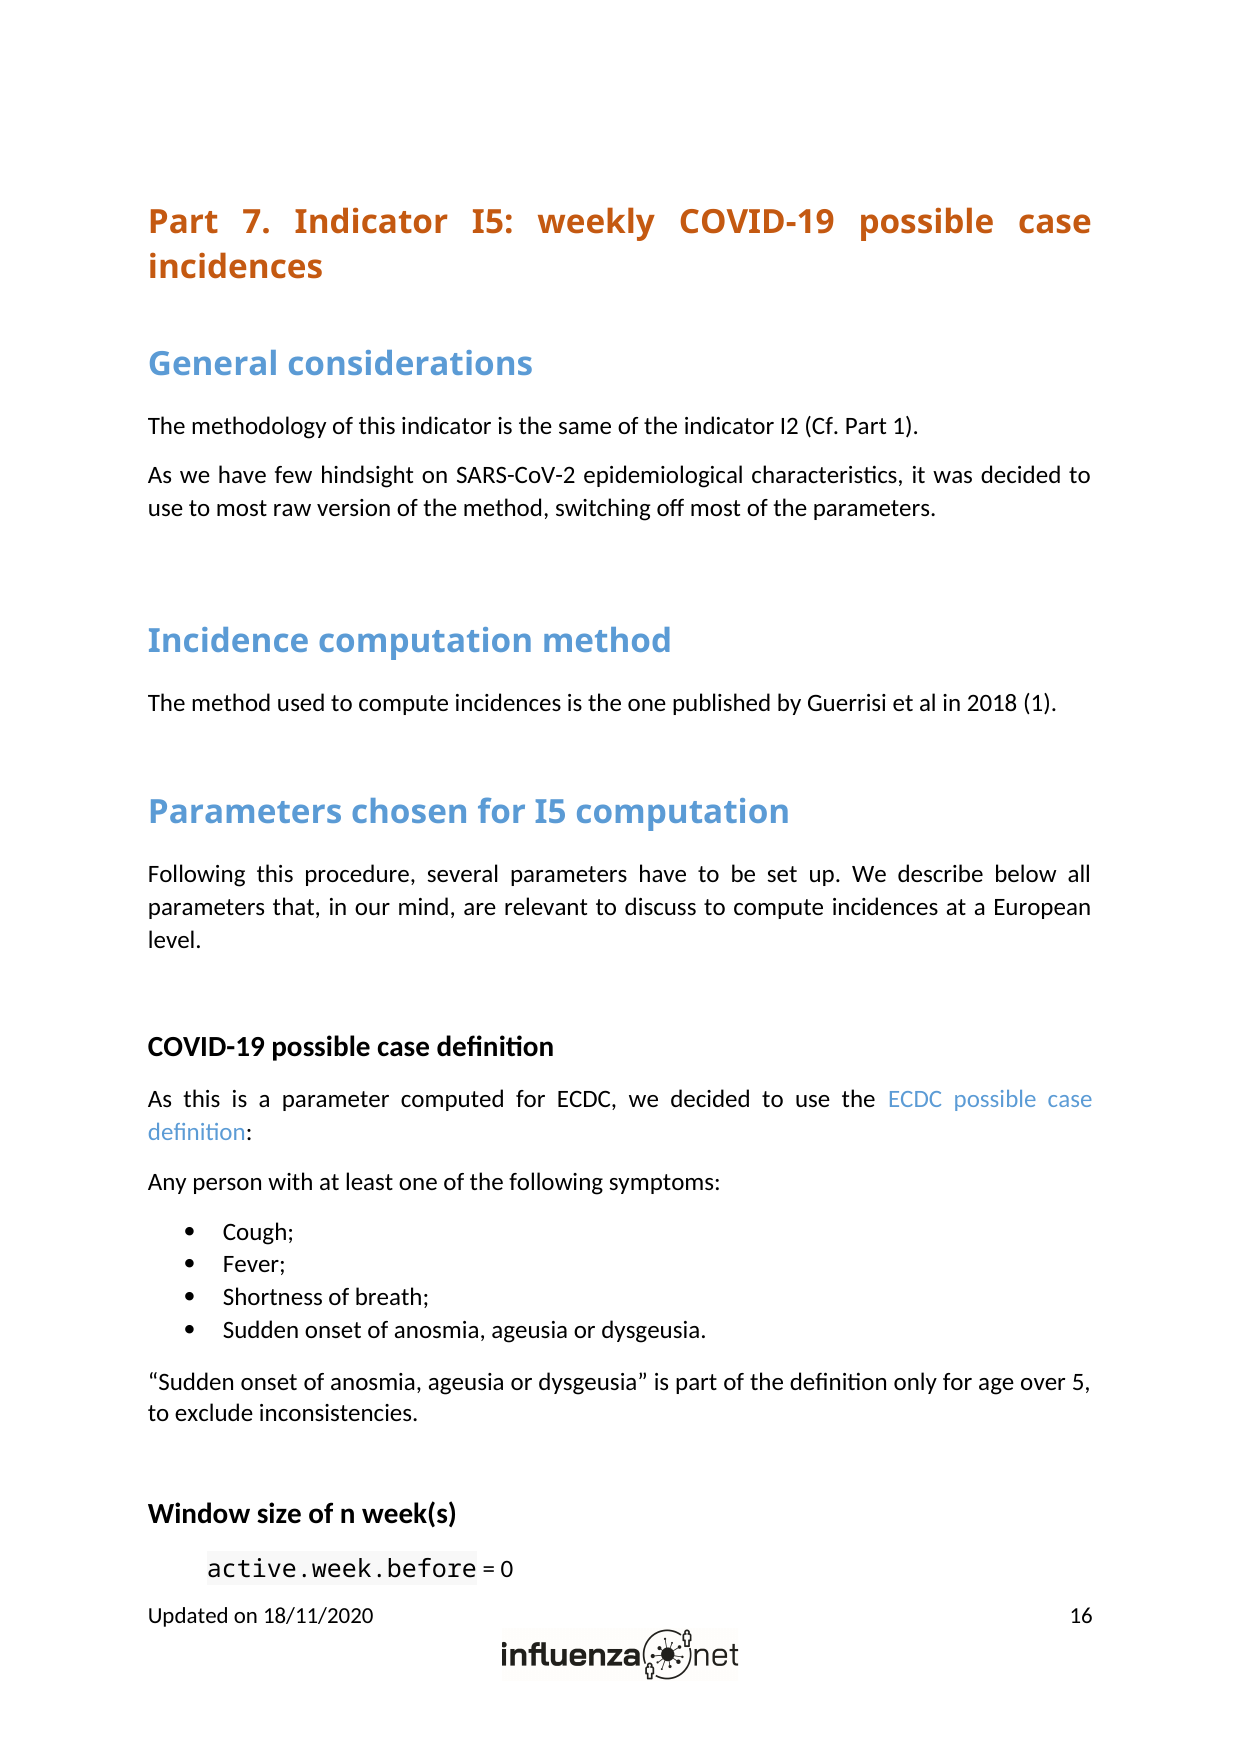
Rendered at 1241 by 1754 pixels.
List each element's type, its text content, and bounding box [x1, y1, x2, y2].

text active.week.before = 0 [477, 1551, 1093, 1585]
text “Sudden onset of anosmia, ageusia or dysgeusia” is part of the definition only for age over 5, to exclude inconsistencies. [148, 1366, 1093, 1427]
text As we have few hindsight on SARS-CoV-2 epidemiological characteristics, it was decided to use to most raw version of the method, switching off most of the parameters. [148, 459, 1093, 523]
text The methodology of this indicator is the same of the indicator I2 (Cf. Part 1). [148, 410, 1093, 440]
text Following this procedure, several parameters have to be set up. We describe below all parameters that, in our mind, are relevant to discuss to compute incidences at a European level. [148, 858, 1093, 954]
subtitle General considerations [148, 339, 1093, 385]
list Sudden onset of anosmia, ageusia or dysgeusia. [185, 1314, 1093, 1345]
text As this is a parameter computed for ECDC, we decided to use the ECDC possible case definition: [148, 1084, 1093, 1147]
list Shortness of breath; [185, 1282, 1093, 1312]
text Any person with at least one of the following symptoms: [148, 1166, 1093, 1197]
picture [502, 1628, 739, 1681]
list Cough; [185, 1216, 1093, 1246]
text Window size of n week(s) [148, 1496, 1093, 1531]
text The method used to compute incidences is the one published by Guerrisi et al in 2018 (1). [148, 687, 1093, 717]
text COVID-19 possible case definition [148, 1028, 1093, 1064]
subtitle Incidence computation method [148, 617, 1093, 662]
subtitle Parameters chosen for I5 computation [148, 788, 1093, 833]
list Fever; [185, 1249, 1093, 1279]
subtitle Part 7. Indicator I5: weekly COVID-19 possible case incidences [148, 198, 1093, 288]
